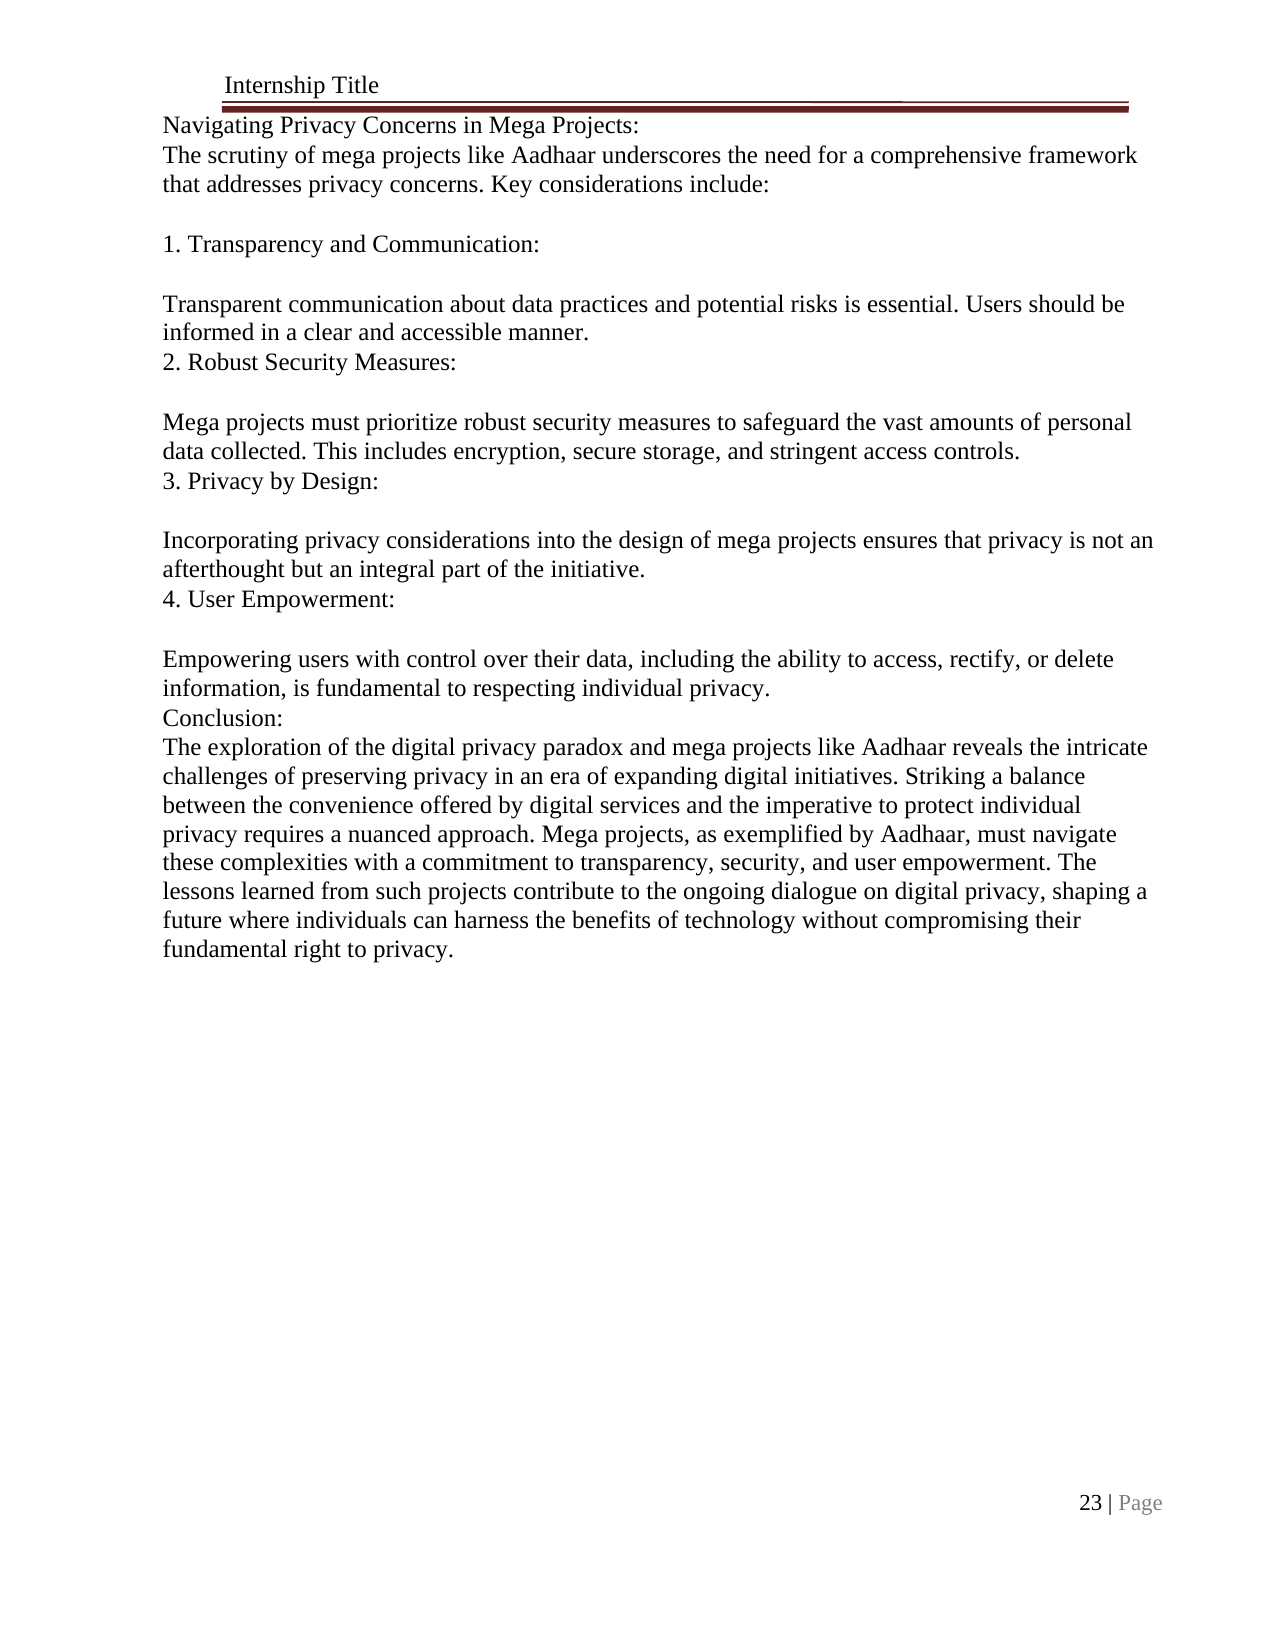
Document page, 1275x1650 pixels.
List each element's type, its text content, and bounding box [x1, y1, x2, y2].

text The exploration of the digital privacy paradox and mega projects like Aadhaar reveals the intricate challenges of preserving privacy in an era of expanding digital initiatives. Striking a balance between the convenience offered by digital services and the imperative to protect individual privacy requires a nuanced approach. Mega projects, as exemplified by Aadhaar, must navigate these complexities with a commitment to transparency, security, and user empowerment. The lessons learned from such projects contribute to the ongoing dialogue on digital privacy, shaping a future where individuals can harness the benefits of technology without compromising their fundamental right to privacy. [162, 732, 1162, 962]
text 3. Privacy by Design: [162, 466, 1162, 494]
text Conclusion: [162, 703, 1162, 731]
text Transparent communication about data practices and potential risks is essential. Users should be informed in a clear and accessible manner. [162, 289, 1162, 346]
text Navigating Privacy Concerns in Mega Projects: [162, 110, 1162, 139]
text 1. Transparency and Communication: [162, 229, 1162, 258]
text The scrutiny of mega projects like Aadhaar underscores the need for a comprehensive framework that addresses privacy concerns. Key considerations include: [162, 140, 1162, 198]
text 2. Robust Security Measures: [162, 347, 1162, 376]
text 4. User Empowerment: [162, 584, 1162, 613]
text Incorporating privacy considerations into the design of mega projects ensures that privacy is not an afterthought but an integral part of the initiative. [162, 526, 1162, 583]
text Empowering users with control over their data, including the ability to access, rectify, or delete information, is fundamental to respecting individual privacy. [162, 644, 1162, 701]
text Mega projects must prioritize robust security measures to safeguard the vast amounts of personal data collected. This includes encryption, secure storage, and stringent access controls. [162, 407, 1162, 464]
